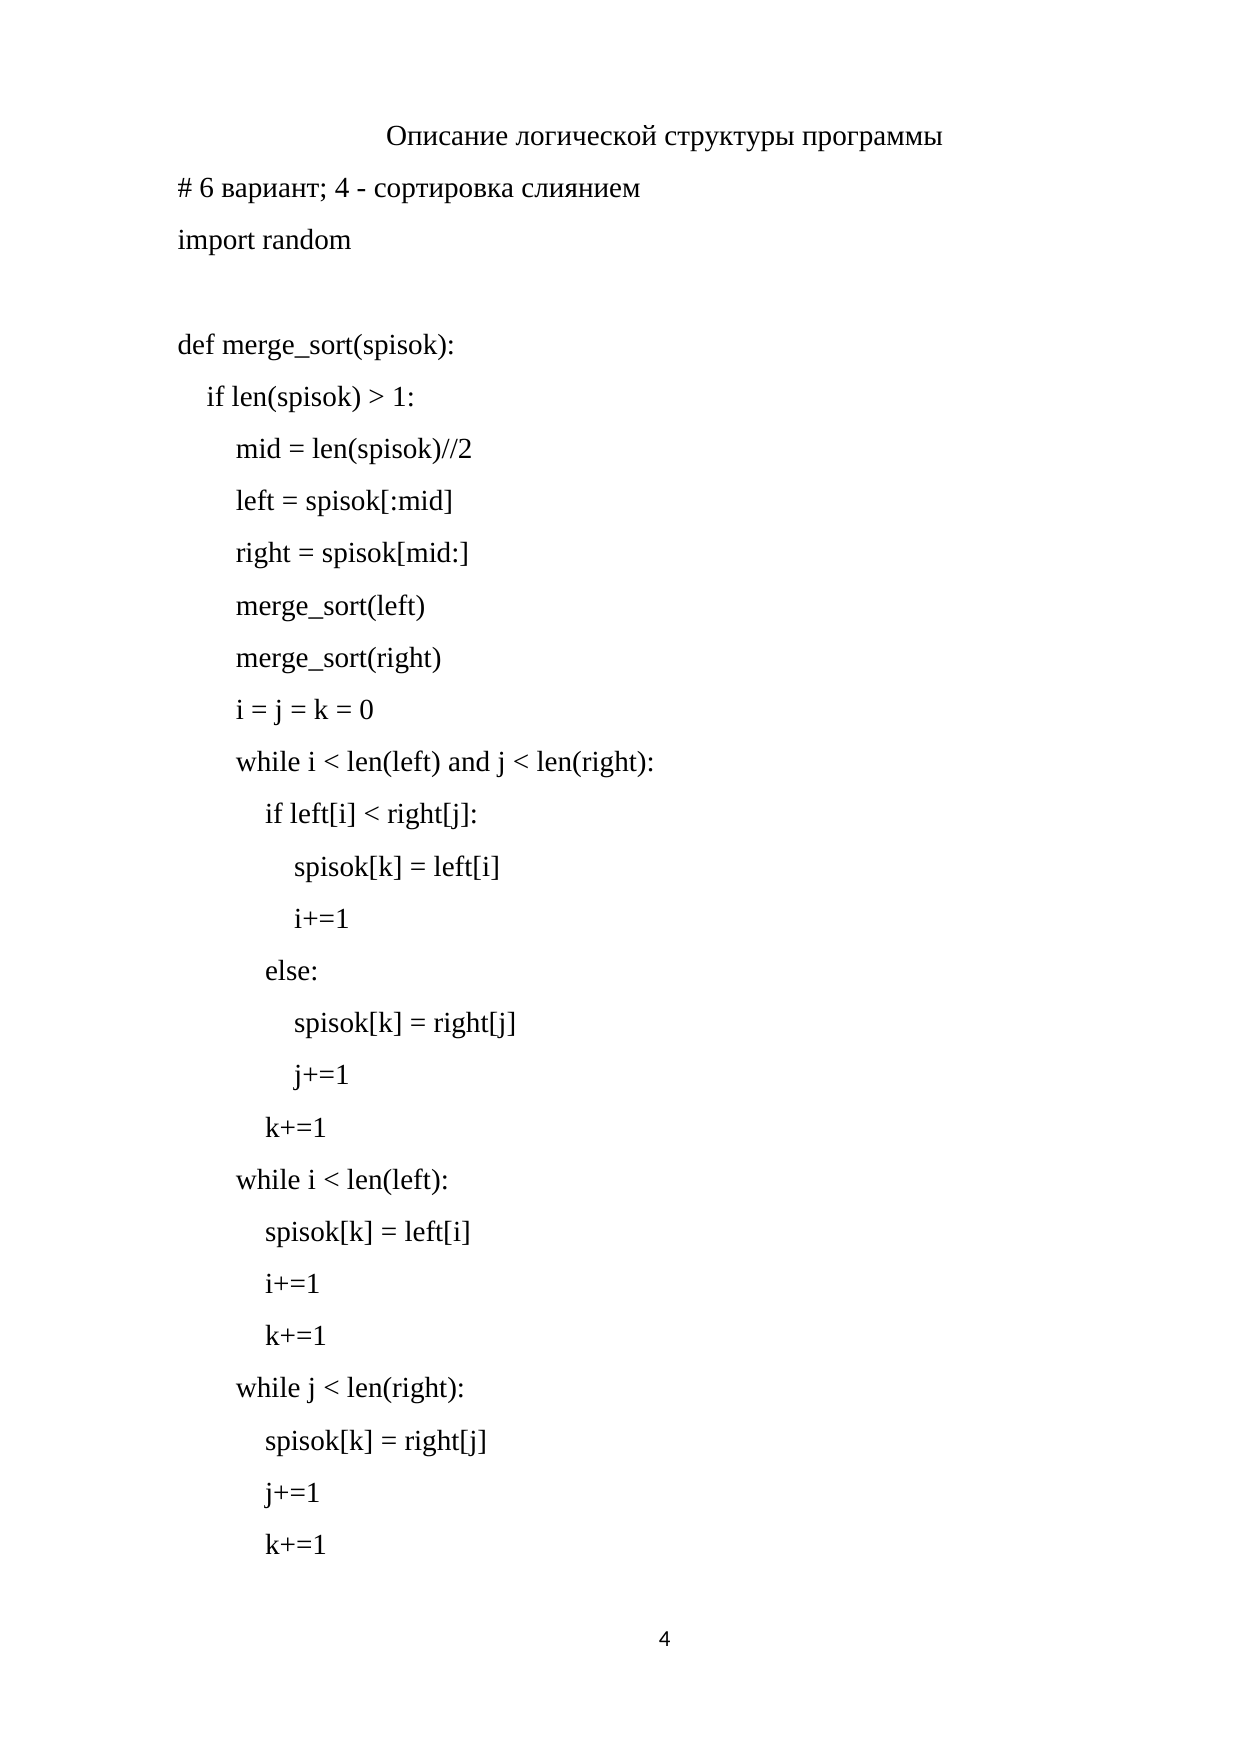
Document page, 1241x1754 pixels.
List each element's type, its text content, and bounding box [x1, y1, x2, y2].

text while i < len(left): [177, 1162, 1152, 1195]
text merge_sort(left) [177, 588, 1152, 621]
text else: [177, 953, 1152, 987]
text merge_sort(right) [177, 640, 1152, 673]
text left = spisok[:mid] [177, 483, 1152, 517]
text if left[i] < right[j]: [177, 797, 1152, 830]
text i = j = k = 0 [177, 692, 1152, 726]
text spisok[k] = left[i] [177, 849, 1152, 882]
text right = spisok[mid:] [177, 536, 1152, 569]
text spisok[k] = right[j] [177, 1005, 1152, 1039]
text j+=1 [177, 1057, 1152, 1091]
text # 6 вариант; 4 - сортировка слиянием [177, 170, 1152, 204]
text while i < len(left) and j < len(right): [177, 744, 1152, 778]
text while j < len(right): [177, 1371, 1152, 1404]
text def merge_sort(spisok): [177, 327, 1152, 360]
text Описание логической структуры программы [177, 118, 1152, 152]
text k+=1 [177, 1110, 1152, 1143]
text k+=1 [177, 1318, 1152, 1352]
text k+=1 [177, 1527, 1152, 1561]
text i+=1 [177, 901, 1152, 934]
text j+=1 [177, 1475, 1152, 1508]
text if len(spisok) > 1: [177, 379, 1152, 413]
text mid = len(spisok)//2 [177, 431, 1152, 465]
text spisok[k] = left[i] [177, 1214, 1152, 1248]
text import random [177, 222, 1152, 256]
text spisok[k] = right[j] [177, 1423, 1152, 1456]
text i+=1 [177, 1266, 1152, 1300]
